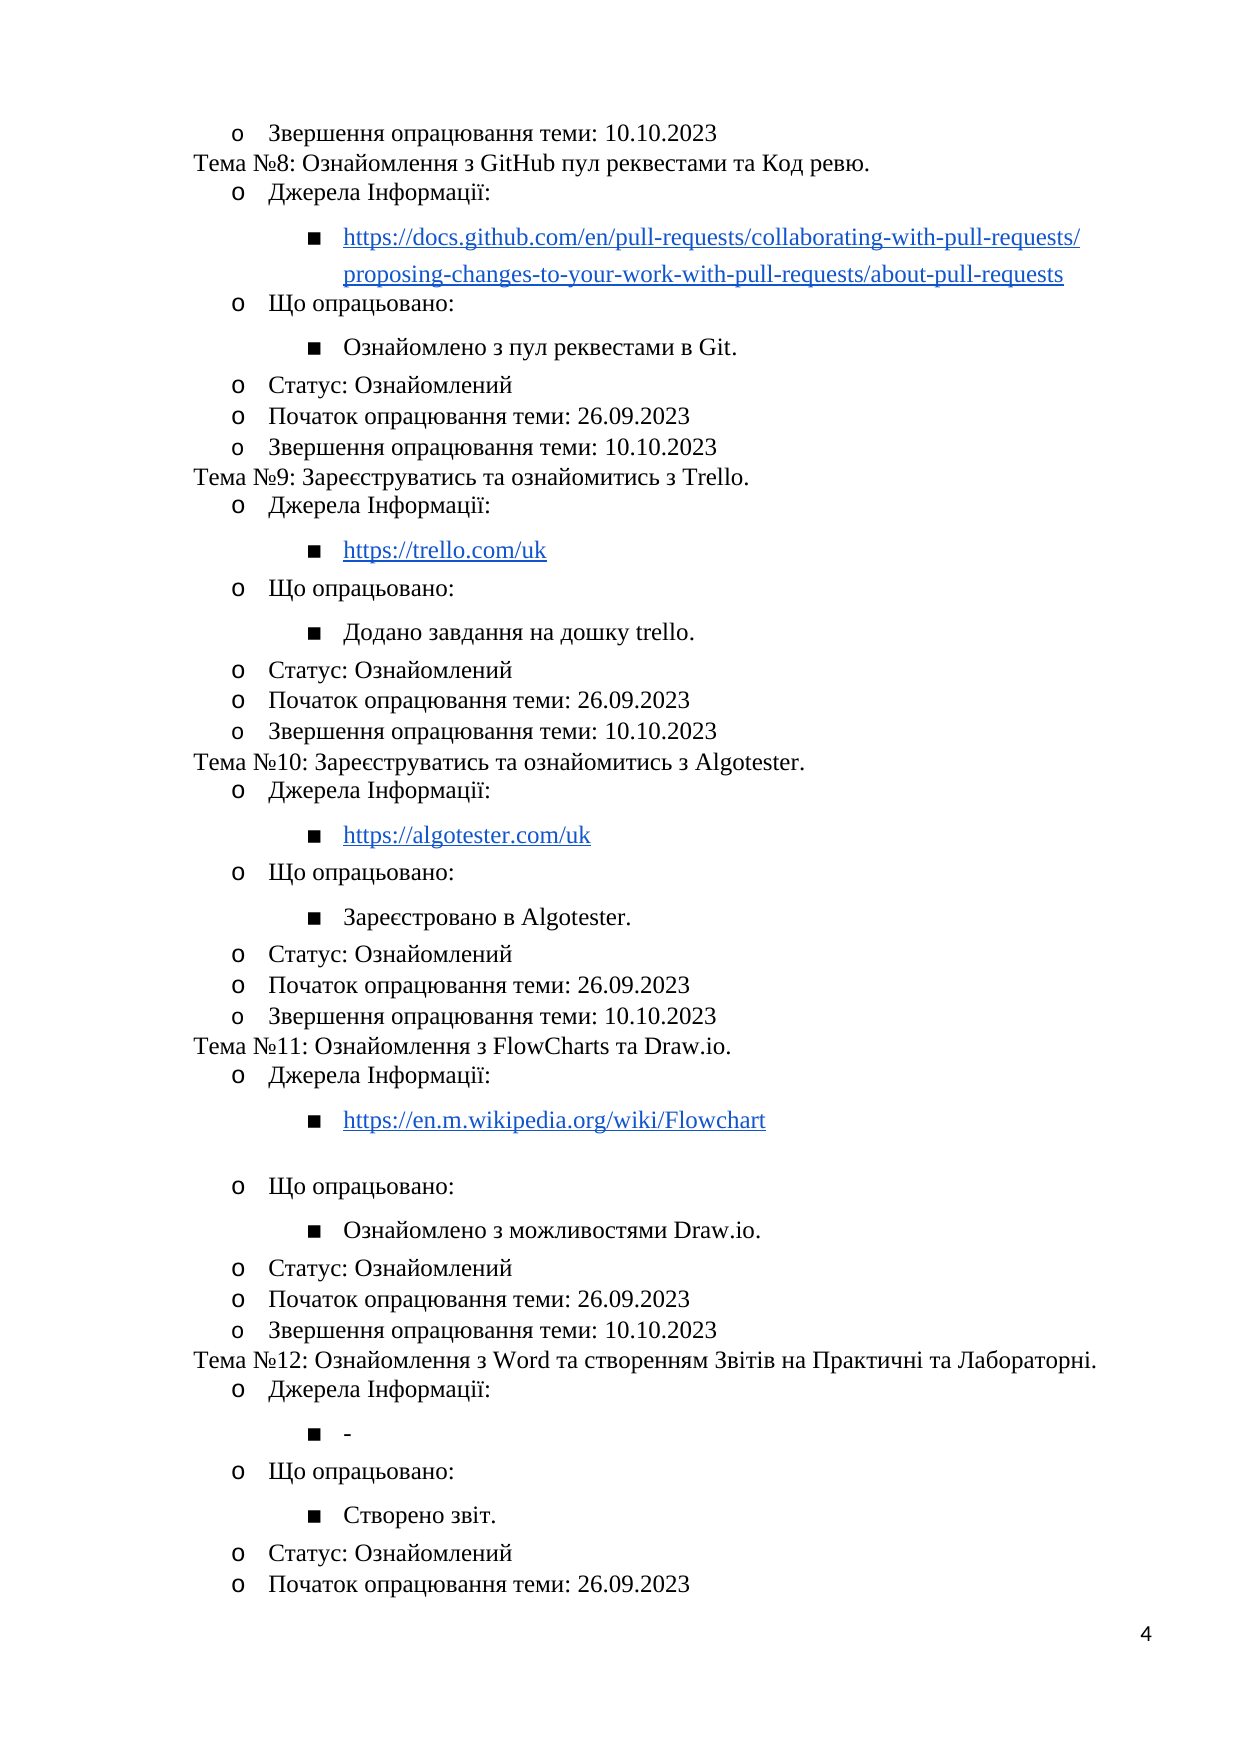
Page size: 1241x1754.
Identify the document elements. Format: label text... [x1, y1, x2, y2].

list Звершення опрацювання теми: 10.10.2023 [231, 716, 1152, 747]
list Початок опрацювання теми: 26.09.2023 [231, 401, 1152, 432]
list Початок опрацювання теми: 26.09.2023 [231, 686, 1152, 716]
list https://docs.github.com/en/pull-requests/collaborating-with-pull-requests/proposing-changes-to-your-work-with-pull-requests/about-pull-requests [306, 208, 1152, 288]
list Статус: Ознайомлений [231, 370, 1152, 401]
list Джерела Інформації: [231, 775, 1152, 806]
list https://algotester.com/uk [306, 806, 1152, 857]
list Звершення опрацювання теми: 10.10.2023 [231, 432, 1152, 462]
list Початок опрацювання теми: 26.09.2023 [231, 1569, 1152, 1599]
list Статус: Ознайомлений [231, 1253, 1152, 1284]
list Зареєстровано в Algotester. [306, 888, 1152, 939]
list Що опрацьовано: [231, 1456, 1152, 1487]
list Звершення опрацювання теми: 10.10.2023 [231, 1001, 1152, 1031]
list Початок опрацювання теми: 26.09.2023 [231, 970, 1152, 1001]
text Тема №12: Ознайомлення з Word та створенням Звітів на Практичні та Лабораторні. [193, 1345, 1152, 1374]
list Статус: Ознайомлений [231, 939, 1152, 970]
list Статус: Ознайомлений [231, 655, 1152, 686]
text Тема №9: Зареєструватись та ознайомитись з Trello. [193, 462, 1152, 491]
list Джерела Інформації: [231, 1060, 1152, 1091]
list Що опрацьовано: [231, 288, 1152, 319]
list Додано завдання на дошку trello. [306, 603, 1152, 655]
list https://trello.com/uk [306, 521, 1152, 573]
list Джерела Інформації: [231, 177, 1152, 208]
text Тема №10: Зареєструватись та ознайомитись з Algotester. [193, 747, 1152, 775]
text Тема №11: Ознайомлення з FlowCharts та Draw.io. [193, 1031, 1152, 1060]
list Ознайомлено з можливостями Draw.io. [306, 1202, 1152, 1253]
list Що опрацьовано: [231, 573, 1152, 603]
list https://en.m.wikipedia.org/wiki/Flowchart [306, 1091, 1152, 1142]
list Створено звіт. [306, 1487, 1152, 1538]
list Звершення опрацювання теми: 10.10.2023 [231, 118, 1152, 148]
list Що опрацьовано: [231, 857, 1152, 888]
list Статус: Ознайомлений [231, 1538, 1152, 1569]
text Тема №8: Ознайомлення з GitHub пул реквестами та Код ревю. [193, 148, 1152, 177]
list Джерела Інформації: [231, 1374, 1152, 1404]
list Початок опрацювання теми: 26.09.2023 [231, 1284, 1152, 1315]
list Джерела Інформації: [231, 491, 1152, 521]
list Звершення опрацювання теми: 10.10.2023 [231, 1315, 1152, 1345]
list Що опрацьовано: [231, 1171, 1152, 1202]
list Ознайомлено з пул реквестами в Git. [306, 319, 1152, 370]
list - [306, 1404, 1152, 1456]
